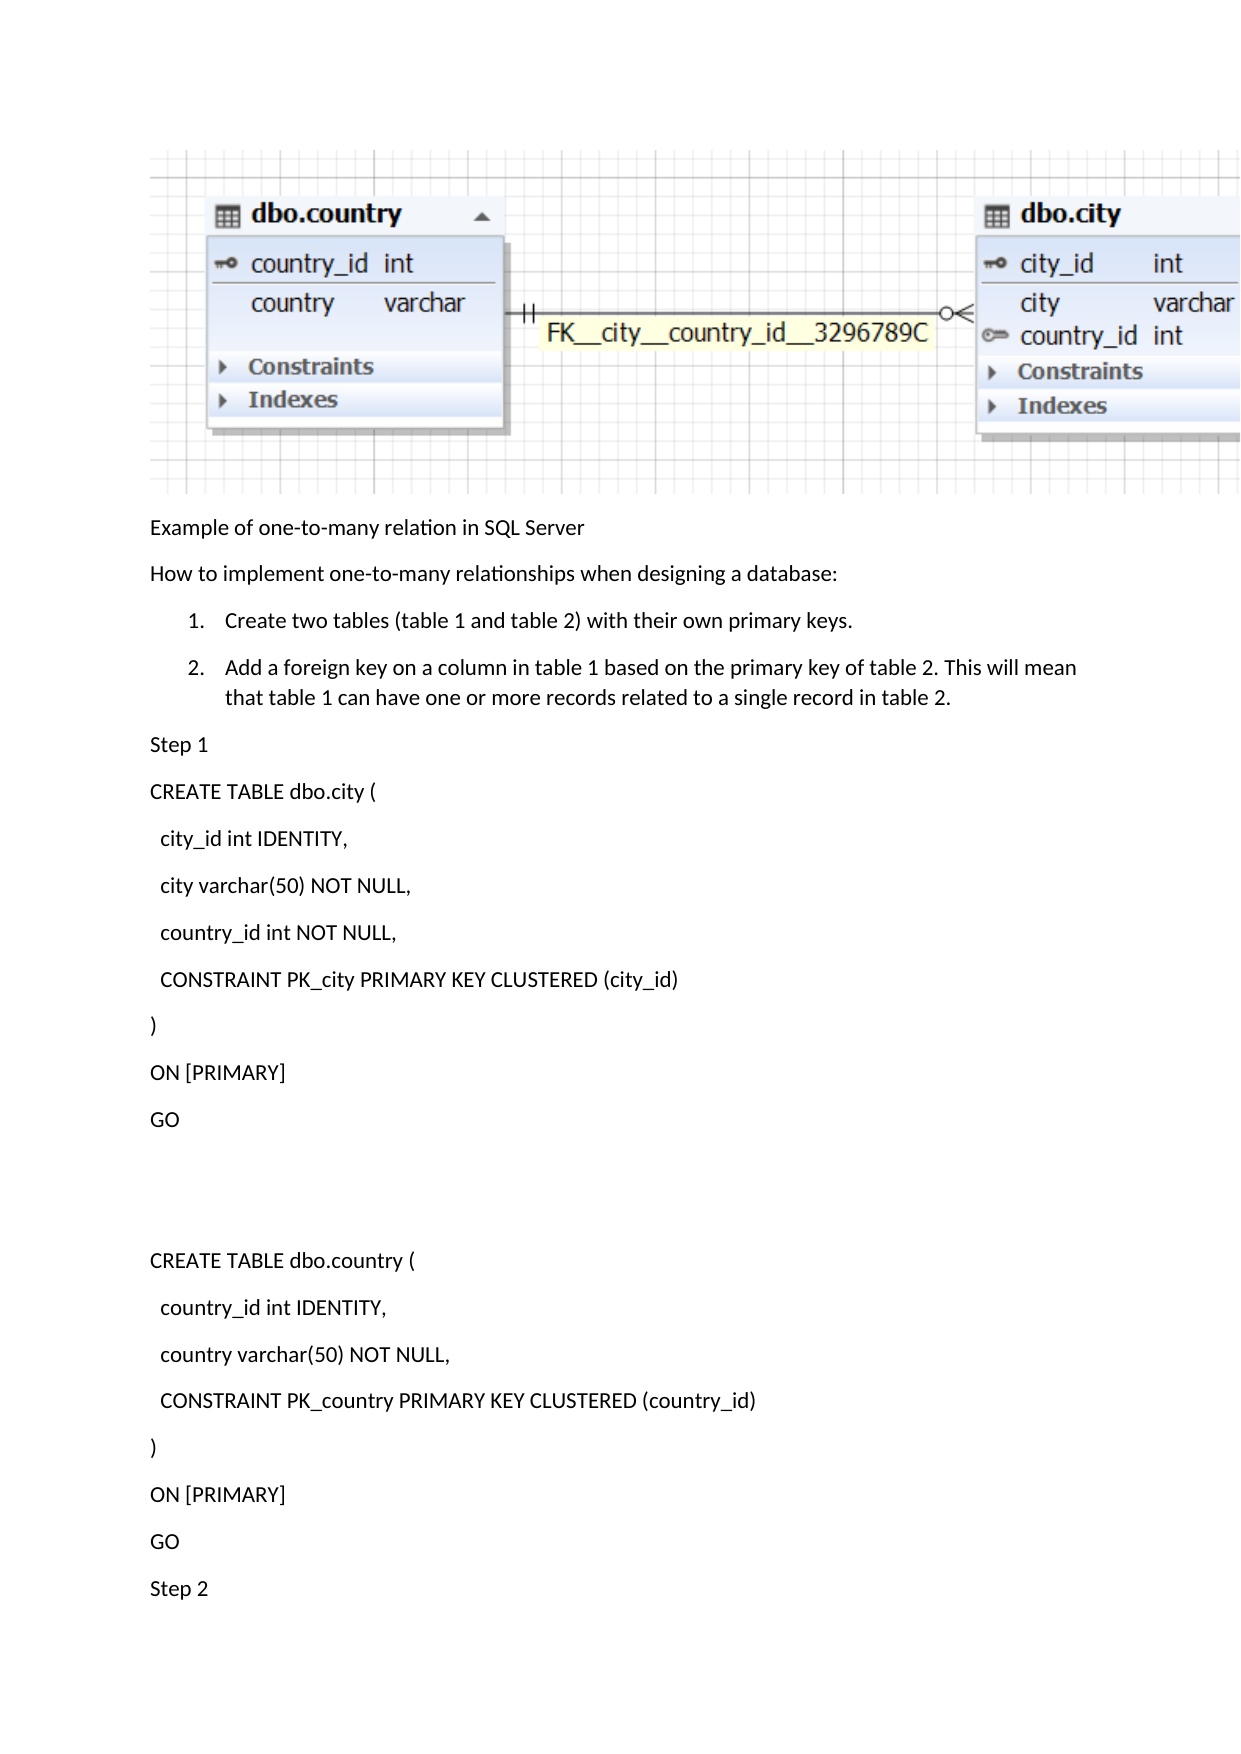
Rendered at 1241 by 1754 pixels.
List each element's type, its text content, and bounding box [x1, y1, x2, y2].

list Add a foreign key on a column in table 1 based on the primary key of table 2. This will mean that table 1 can have one or more records related to a single record in table 2. [187, 653, 1090, 711]
text city_id int IDENTITY, [150, 824, 1090, 852]
text GO [150, 1527, 1090, 1555]
text city varchar(50) NOT NULL, [150, 871, 1090, 899]
text ON [PRIMARY] [150, 1480, 1090, 1508]
text Step 1 [150, 730, 1090, 758]
text ON [PRIMARY] [150, 1058, 1090, 1086]
text CONSTRAINT PK_country PRIMARY KEY CLUSTERED (country_id) [150, 1387, 1090, 1414]
text country_id int IDENTITY, [150, 1293, 1090, 1321]
text CREATE TABLE dbo.country ( [150, 1246, 1090, 1274]
text country varchar(50) NOT NULL, [150, 1340, 1090, 1368]
text Example of one-to-many relation in SQL Server [150, 513, 1090, 541]
text CONSTRAINT PK_city PRIMARY KEY CLUSTERED (city_id) [150, 965, 1090, 993]
text ) [150, 1433, 1090, 1461]
text country_id int NOT NULL, [150, 918, 1090, 946]
picture [150, 150, 1241, 494]
text GO [150, 1105, 1090, 1133]
text How to implement one-to-many relationships when designing a database: [150, 559, 1090, 587]
text Step 2 [150, 1574, 1090, 1602]
list Create two tables (table 1 and table 2) with their own primary keys. [187, 606, 1090, 634]
text ) [150, 1012, 1090, 1039]
text CREATE TABLE dbo.city ( [150, 777, 1090, 805]
